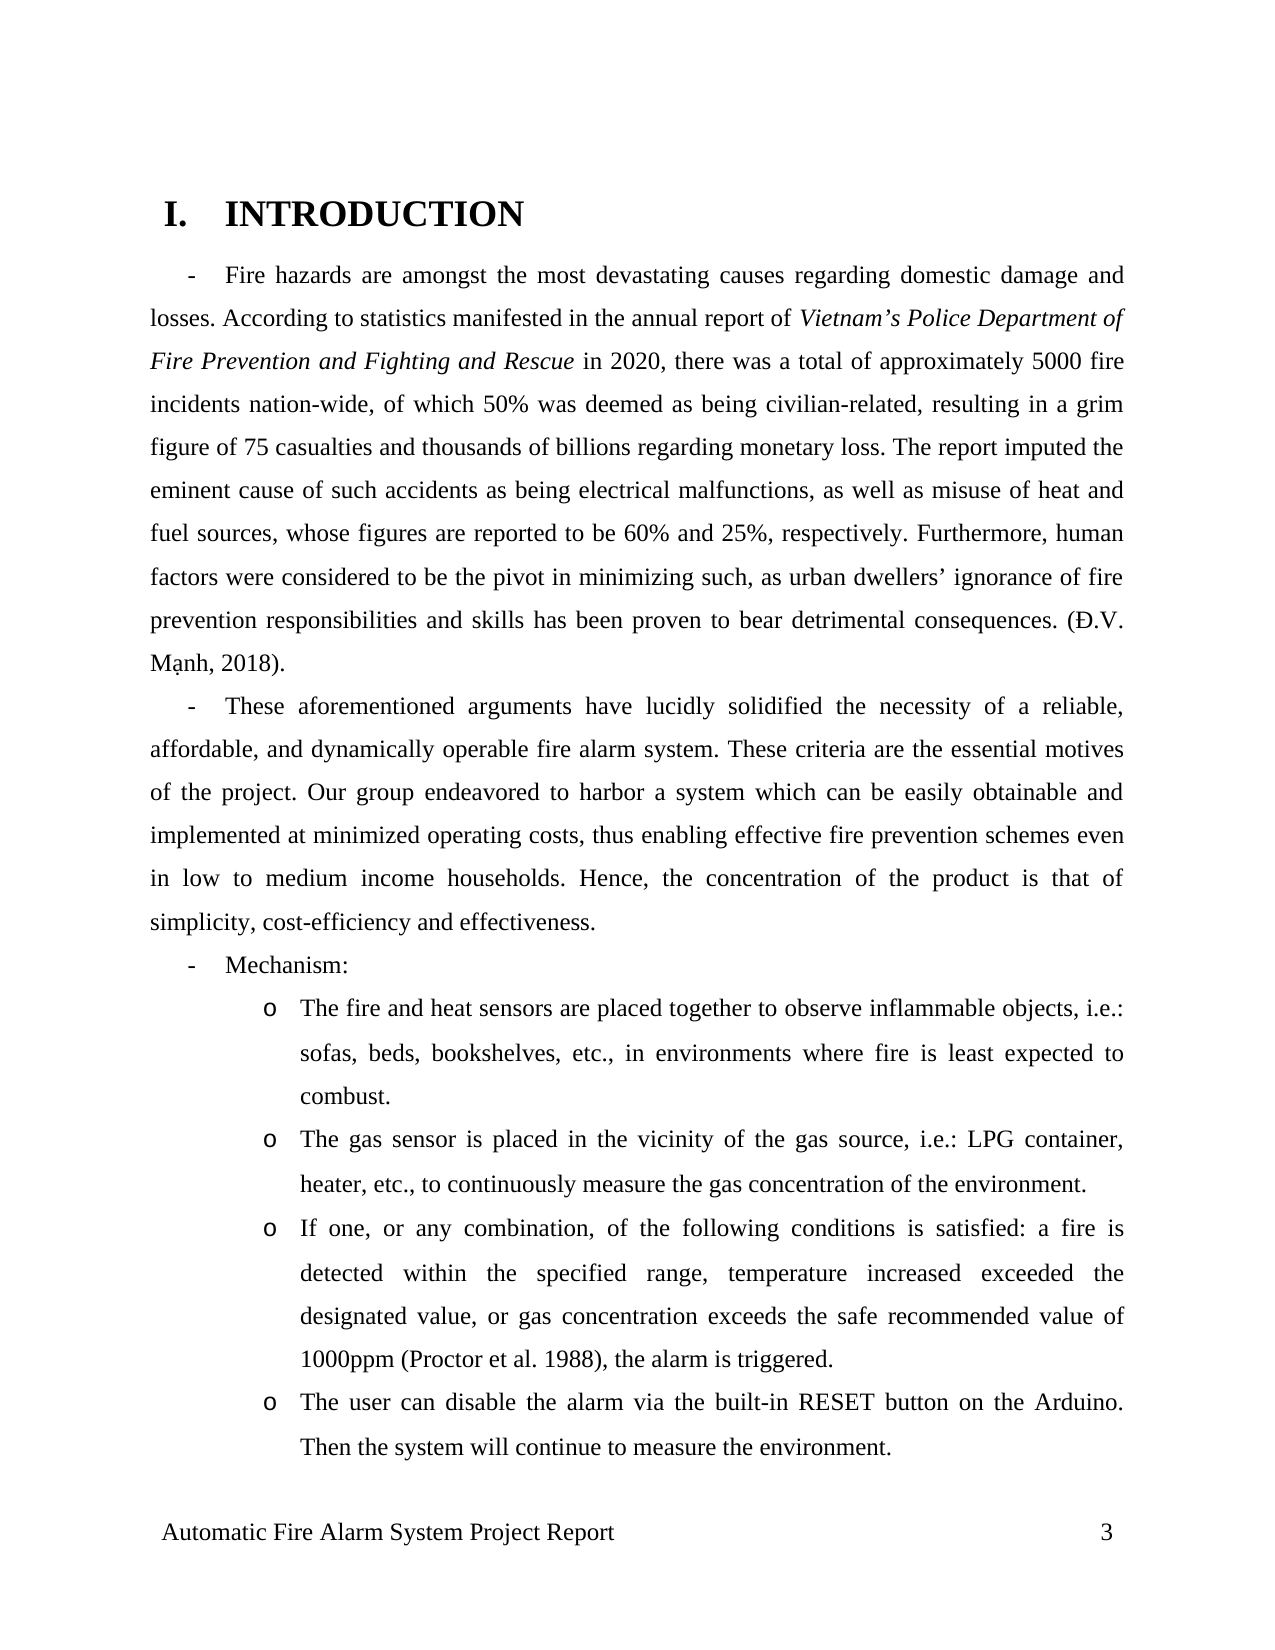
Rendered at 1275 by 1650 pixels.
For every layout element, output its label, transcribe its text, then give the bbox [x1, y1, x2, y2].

list If one, or any combination, of the following conditions is satisfied: a fire is detected within the specified range, temperature increased exceeded the designated value, or gas concentration exceeds the safe recommended value of 1000ppm (Proctor et al. 1988), the alarm is triggered. [262, 1213, 1125, 1373]
subtitle INTRODUCTION [187, 192, 1125, 235]
list These aforementioned arguments have lucidly solidified the necessity of a reliable, affordable, and dynamically operable fire alarm system. These criteria are the essential motives of the project. Our group endeavored to harbor a system which can be easily obtainable and implemented at minimized operating costs, thus enabling effective fire prevention schemes even in low to medium income households. Hence, the concentration of the product is that of simplicity, cost-efficiency and effectiveness. [150, 691, 1125, 935]
list The fire and heat sensors are placed together to observe inflammable objects, i.e.: sofas, beds, bookshelves, etc., in environments where fire is least expected to combust. [262, 993, 1125, 1110]
list The user can disable the alarm via the built-in RESET button on the Arduino. Then the system will continue to measure the environment. [262, 1387, 1125, 1461]
list Fire hazards are amongst the most devastating causes regarding domestic damage and losses. According to statistics manifested in the annual report of Vietnam’s Police Department of Fire Prevention and Fighting and Rescue in 2020, there was a total of approximately 5000 fire incidents nation-wide, of which 50% was deemed as being civilian-related, resulting in a grim figure of 75 casualties and thousands of billions regarding monetary loss. The report imputed the eminent cause of such accidents as being electrical malfunctions, as well as misuse of heat and fuel sources, whose figures are reported to be 60% and 25%, respectively. Furthermore, human factors were considered to be the pivot in minimizing such, as urban dwellers’ ignorance of fire prevention responsibilities and skills has been proven to bear detrimental consequences. (Đ.V. Mạnh, 2018). [150, 260, 1125, 677]
list The gas sensor is placed in the vicinity of the gas source, i.e.: LPG container, heater, etc., to continuously measure the gas concentration of the environment. [262, 1124, 1125, 1198]
list Mechanism: [187, 950, 1125, 978]
